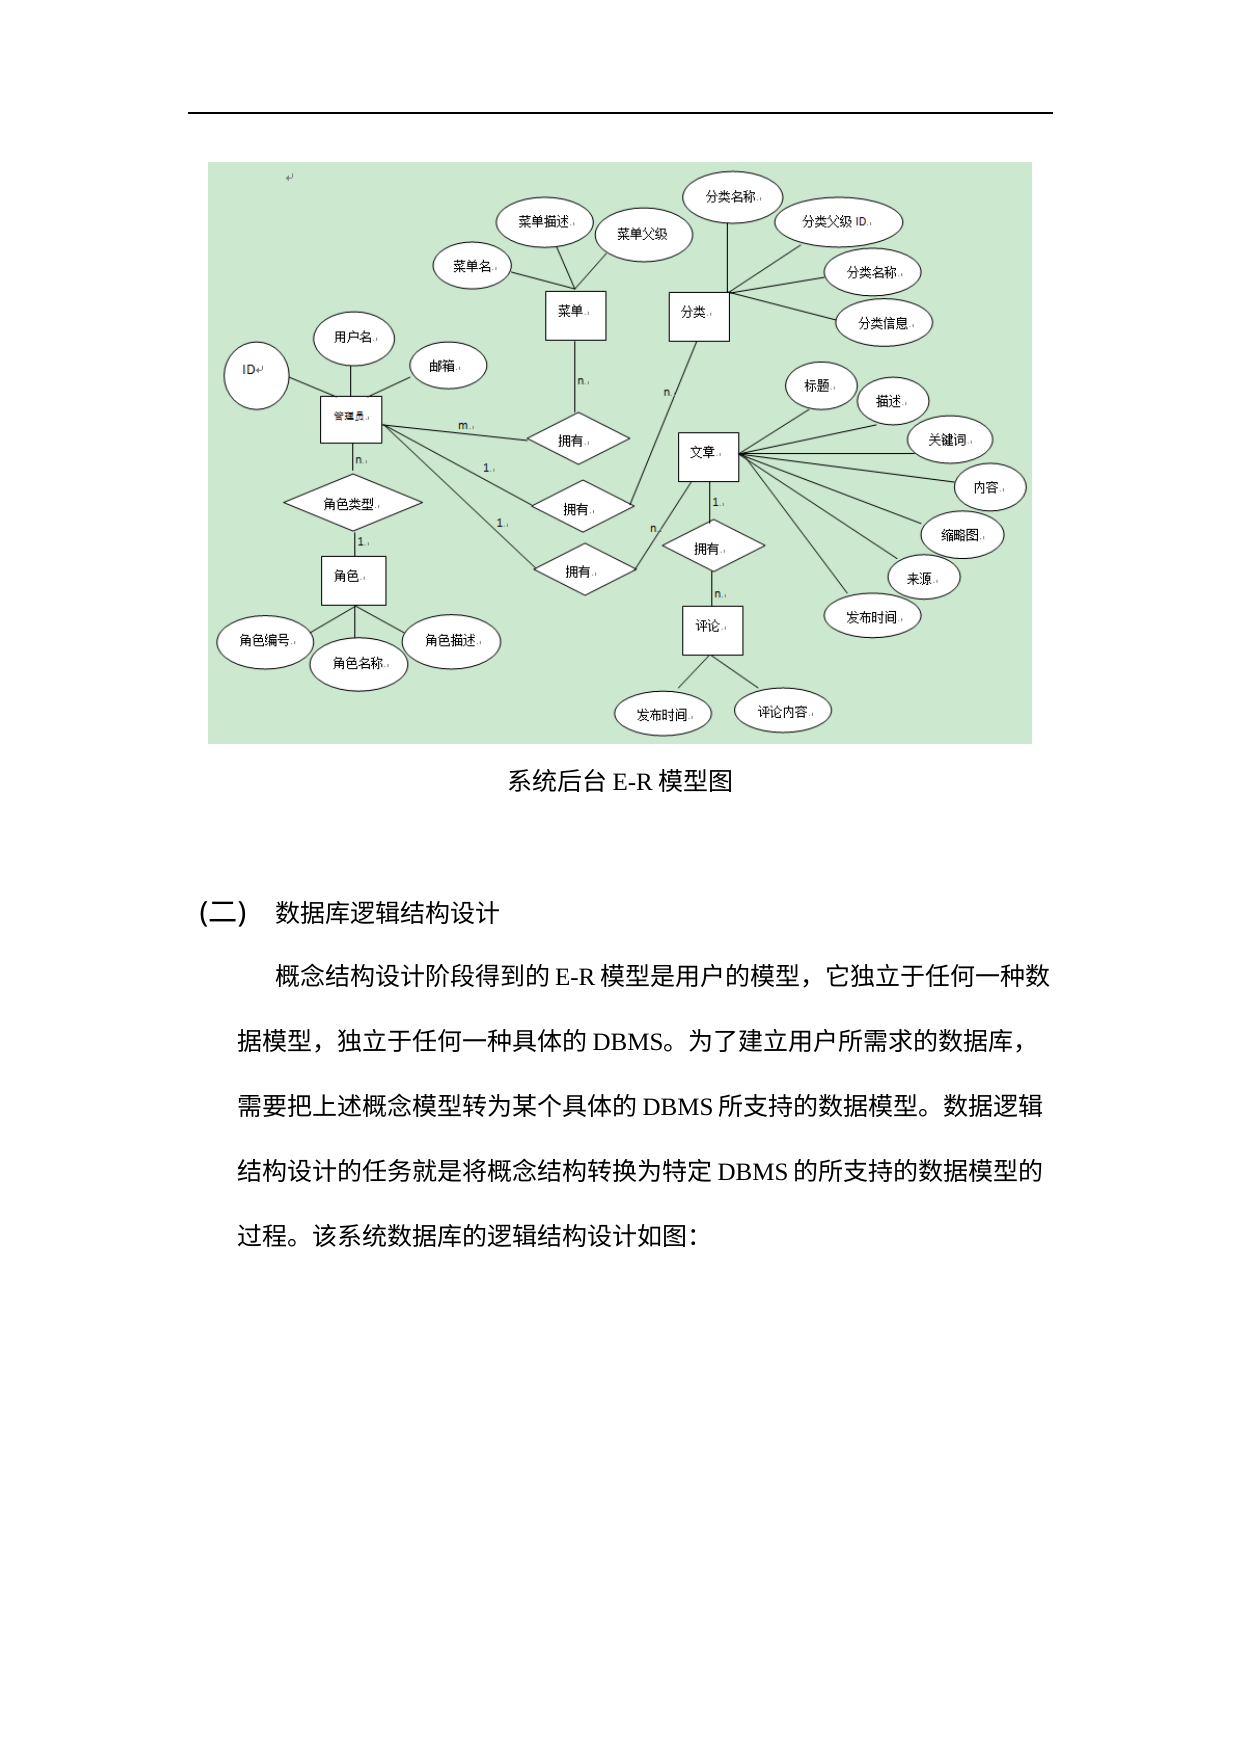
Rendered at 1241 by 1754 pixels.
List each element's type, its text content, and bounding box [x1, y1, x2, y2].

text 系统后台E-R模型图 [187, 747, 1053, 812]
text 概念结构设计阶段得到的E-R模型是用户的模型，它独立于任何一种数据模型，独立于任何一种具体的DBMS。为了建立用户所需求的数据库，需要把上述概念模型转为某个具体的DBMS所支持的数据模型。数据逻辑结构设计的任务就是将概念结构转换为特定DBMS的所支持的数据模型的过程。该系统数据库的逻辑结构设计如图： [187, 942, 1053, 1267]
list 数据库逻辑结构设计 [199, 877, 1028, 942]
picture [208, 162, 1033, 744]
